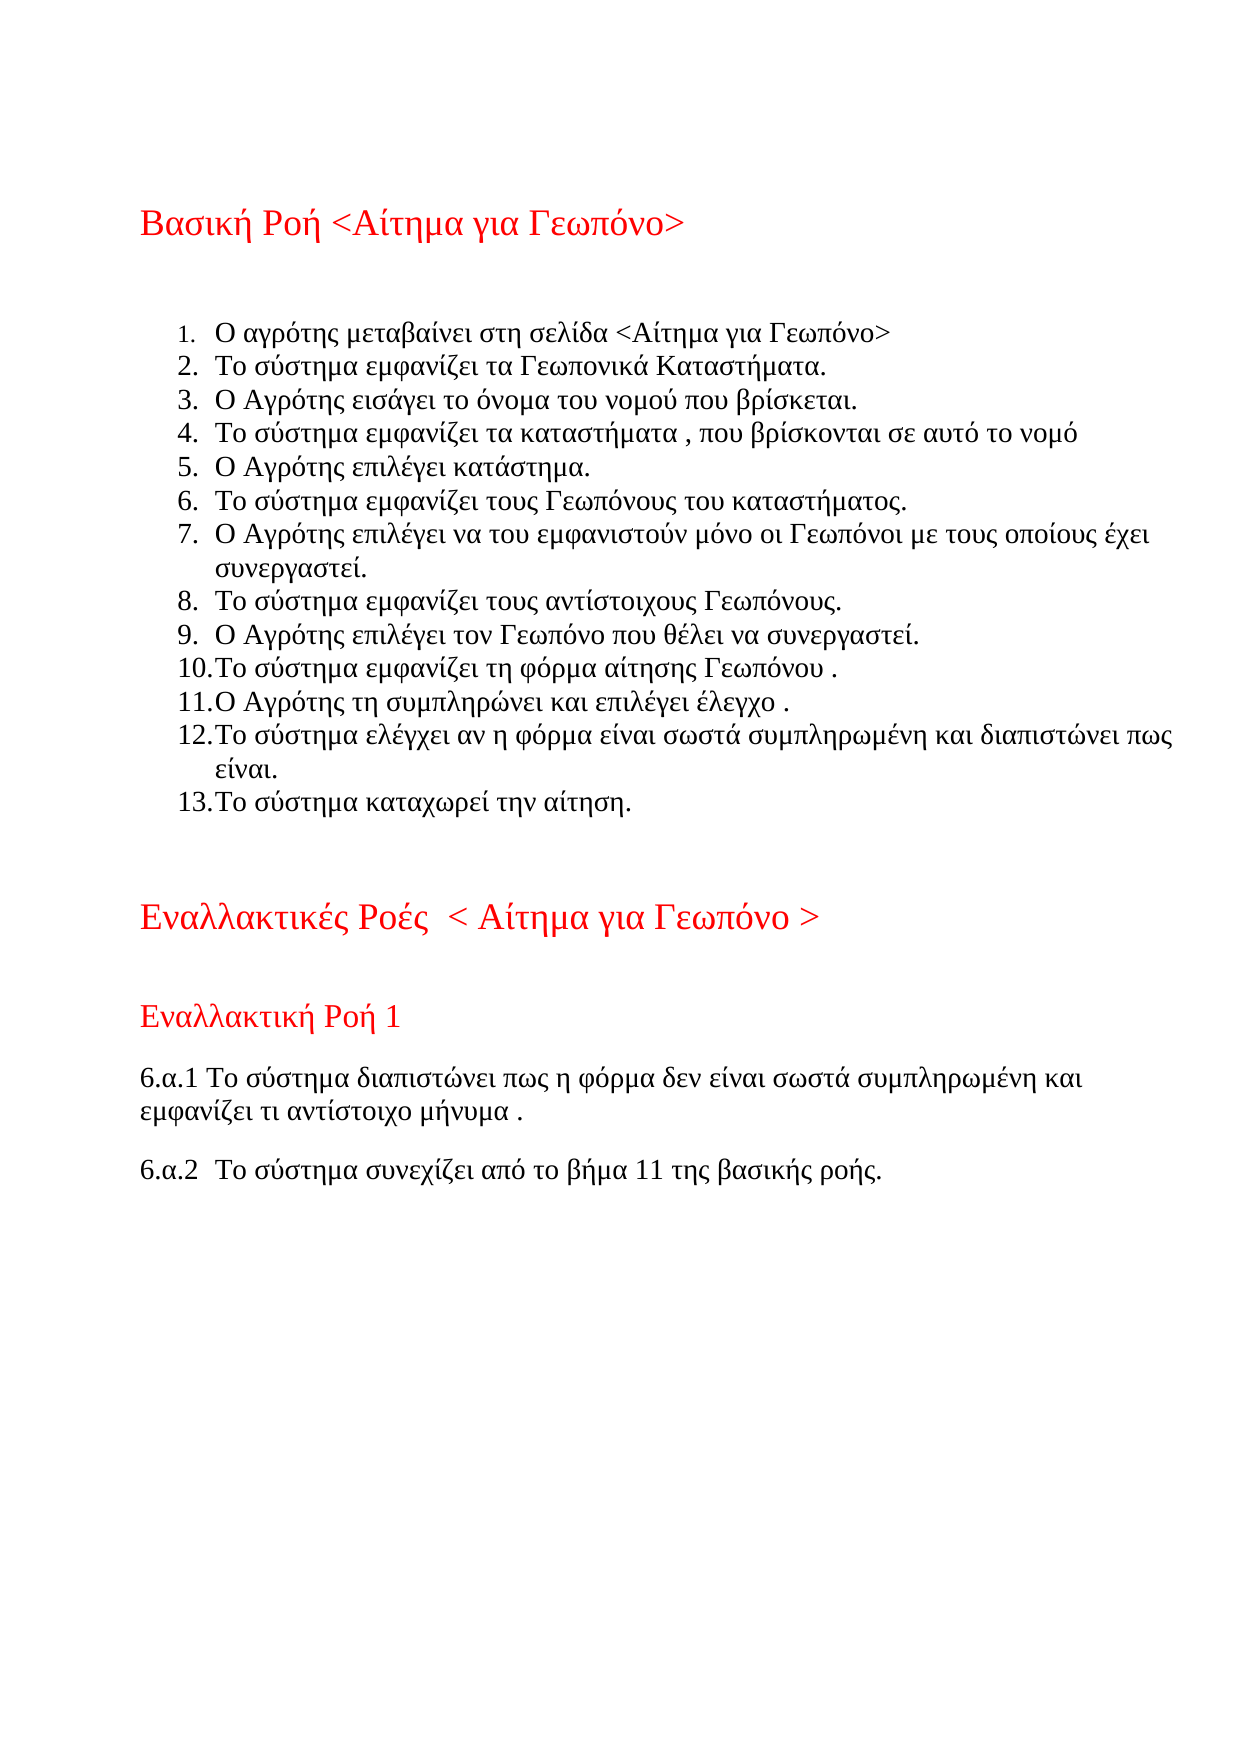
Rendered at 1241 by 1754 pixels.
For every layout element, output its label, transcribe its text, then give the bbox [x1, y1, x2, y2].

list Το σύστημα εμφανίζει τους Γεωπόνους του καταστήματος. [177, 483, 1176, 516]
text Βασική Ροή <Αίτημα για Γεωπόνο> [139, 200, 1176, 315]
list Ο Αγρότης επιλέγει κατάστημα. [177, 449, 1176, 483]
text Εναλλακτική Ροή 1 [139, 996, 1176, 1035]
list Το σύστημα εμφανίζει τη φόρμα αίτησης Γεωπόνου . [177, 650, 1176, 684]
text Εναλλακτικές Ροές < Αίτημα για Γεωπόνο > [139, 895, 1176, 938]
list Το σύστημα καταχωρεί την αίτηση. [177, 784, 1176, 818]
list Το σύστημα ελέγχει αν η φόρμα είναι σωστά συμπληρωμένη και διαπιστώνει πως είναι. [177, 717, 1176, 784]
list Ο Αγρότης επιλέγει να του εμφανιστούν μόνο οι Γεωπόνοι με τους οποίους έχει συνεργαστεί. [177, 516, 1176, 583]
text 6.α.1 Το σύστημα διαπιστώνει πως η φόρμα δεν είναι σωστά συμπληρωμένη και εμφανίζει τι αντίστοιχο μήνυμα . [139, 1060, 1176, 1127]
list Το σύστημα εμφανίζει τα Γεωπονικά Καταστήματα. [177, 348, 1176, 382]
list Ο Αγρότης επιλέγει τον Γεωπόνο που θέλει να συνεργαστεί. [177, 617, 1176, 650]
list Ο Αγρότης τη συμπληρώνει και επιλέγει έλεγχο . [177, 684, 1176, 717]
list Το σύστημα εμφανίζει τους αντίστοιχους Γεωπόνους. [177, 583, 1176, 617]
list Το σύστημα εμφανίζει τα καταστήματα , που βρίσκονται σε αυτό το νομό [177, 416, 1176, 449]
list Ο Αγρότης εισάγει το όνομα του νομού που βρίσκεται. [177, 382, 1176, 416]
text 6.α.2 Το σύστημα συνεχίζει από το βήμα 11 της βασικής ροής. [139, 1152, 1176, 1185]
list Ο αγρότης μεταβαίνει στη σελίδα <Αίτημα για Γεωπόνο> [177, 315, 1176, 348]
